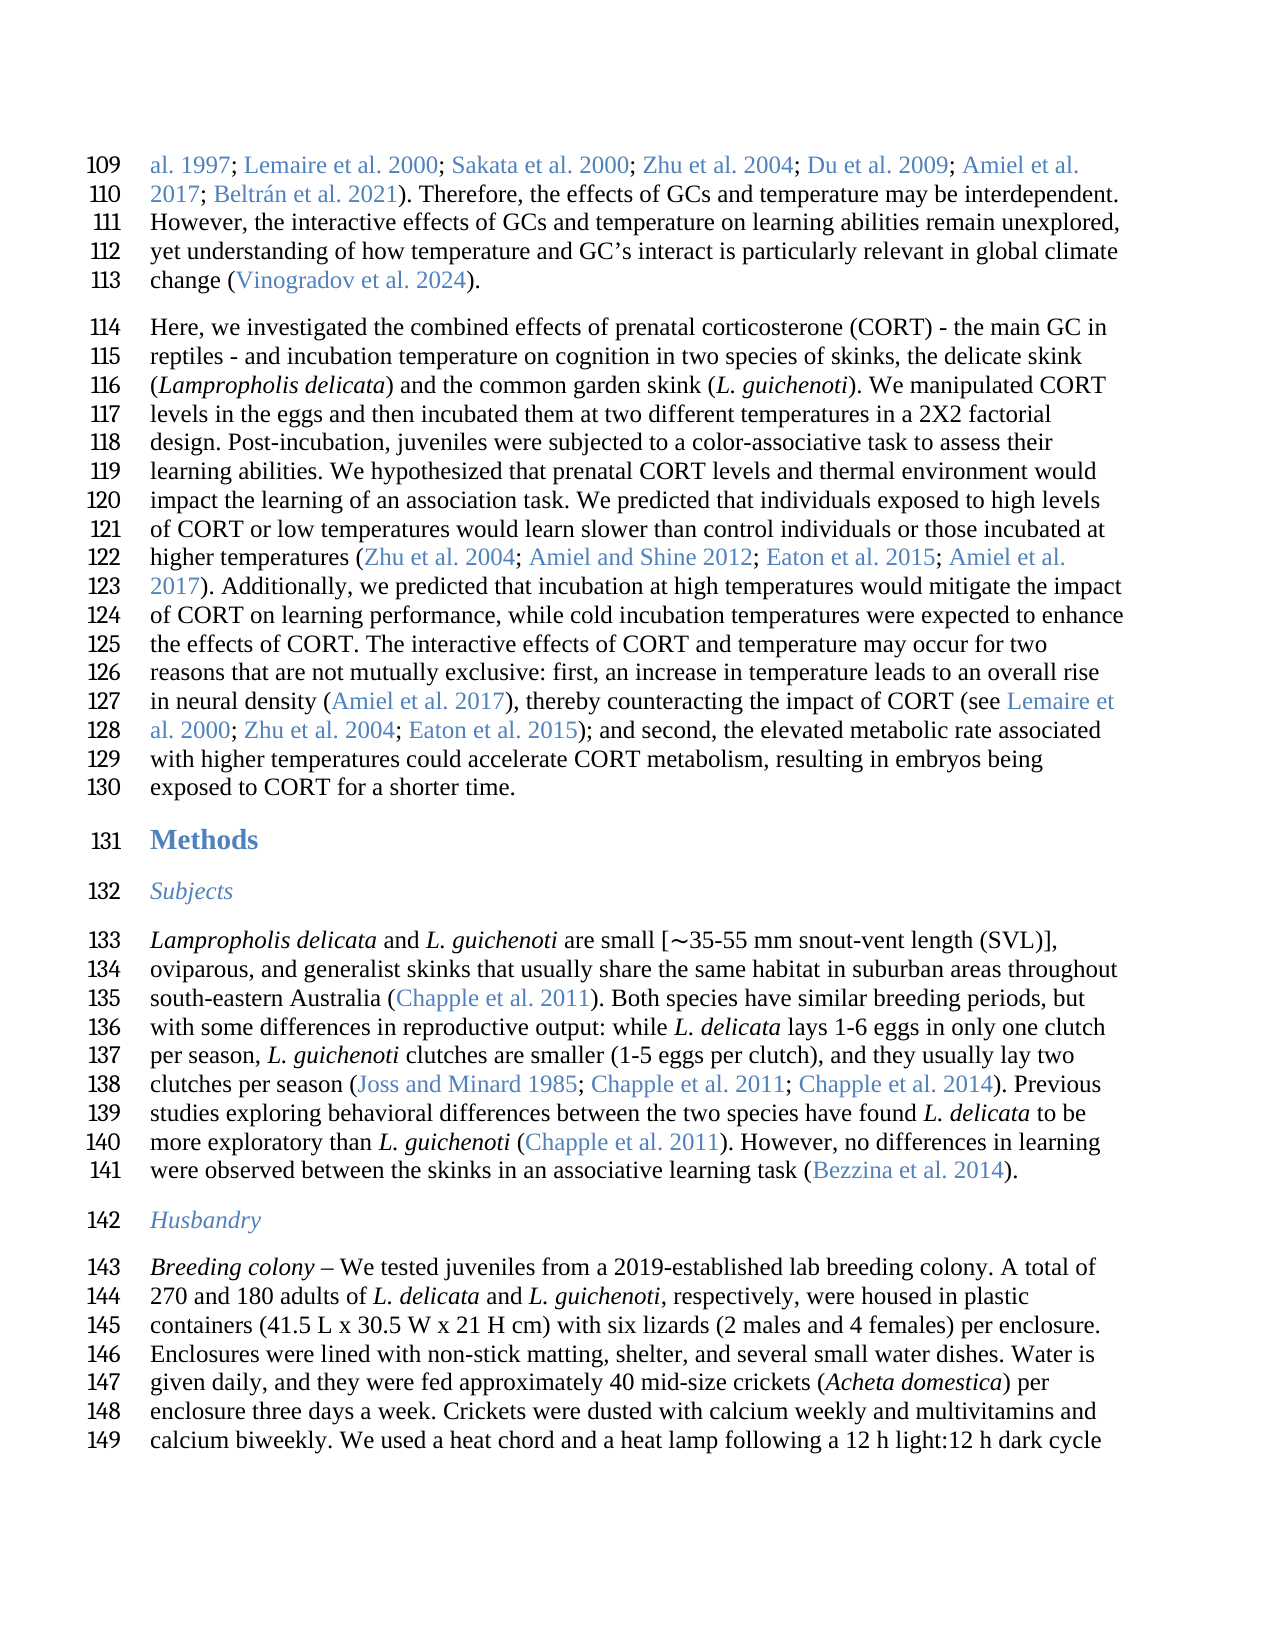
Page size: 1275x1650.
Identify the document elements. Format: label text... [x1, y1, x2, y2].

text Here, we investigated the combined effects of prenatal corticosterone (CORT) - the main GC in reptiles - and incubation temperature on cognition in two species of skinks, the delicate skink (Lampropholis delicata) and the common garden skink (L. guichenoti). We manipulated CORT levels in the eggs and then incubated them at two different temperatures in a 2X2 factorial design. Post-incubation, juveniles were subjected to a color-associative task to assess their learning abilities. We hypothesized that prenatal CORT levels and thermal environment would impact the learning of an association task. We predicted that individuals exposed to high levels of CORT or low temperatures would learn slower than control individuals or those incubated at higher temperatures (Zhu et al. 2004; Amiel and Shine 2012; Eaton et al. 2015; Amiel et al. 2017). Additionally, we predicted that incubation at high temperatures would mitigate the impact of CORT on learning performance, while cold incubation temperatures were expected to enhance the effects of CORT. The interactive effects of CORT and temperature may occur for two reasons that are not mutually exclusive: first, an increase in temperature leads to an overall rise in neural density (Amiel et al. 2017), thereby counteracting the impact of CORT (see Lemaire et al. 2000; Zhu et al. 2004; Eaton et al. 2015); and second, the elevated metabolic rate associated with higher temperatures could accelerate CORT metabolism, resulting in embryos being exposed to CORT for a shorter time. [150, 312, 1125, 801]
subtitle Husbandry [150, 1205, 1125, 1234]
subtitle Methods [150, 822, 1125, 856]
subtitle Subjects [150, 876, 1125, 905]
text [150, 1252, 1125, 1454]
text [150, 150, 1125, 294]
text Lampropholis delicata and L. guichenoti are small [∼35-55 mm snout-vent length (SVL)], oviparous, and generalist skinks that usually share the same habitat in suburban areas throughout south-eastern Australia (Chapple et al. 2011). Both species have similar breeding periods, but with some differences in reproductive output: while L. delicata lays 1-6 eggs in only one clutch per season, L. guichenoti clutches are smaller (1-5 eggs per clutch), and they usually lay two clutches per season (Joss and Minard 1985; Chapple et al. 2011; Chapple et al. 2014). Previous studies exploring behavioral differences between the two species have found L. delicata to be more exploratory than L. guichenoti (Chapple et al. 2011). However, no differences in learning were observed between the skinks in an associative learning task (Bezzina et al. 2014). [150, 924, 1125, 1184]
